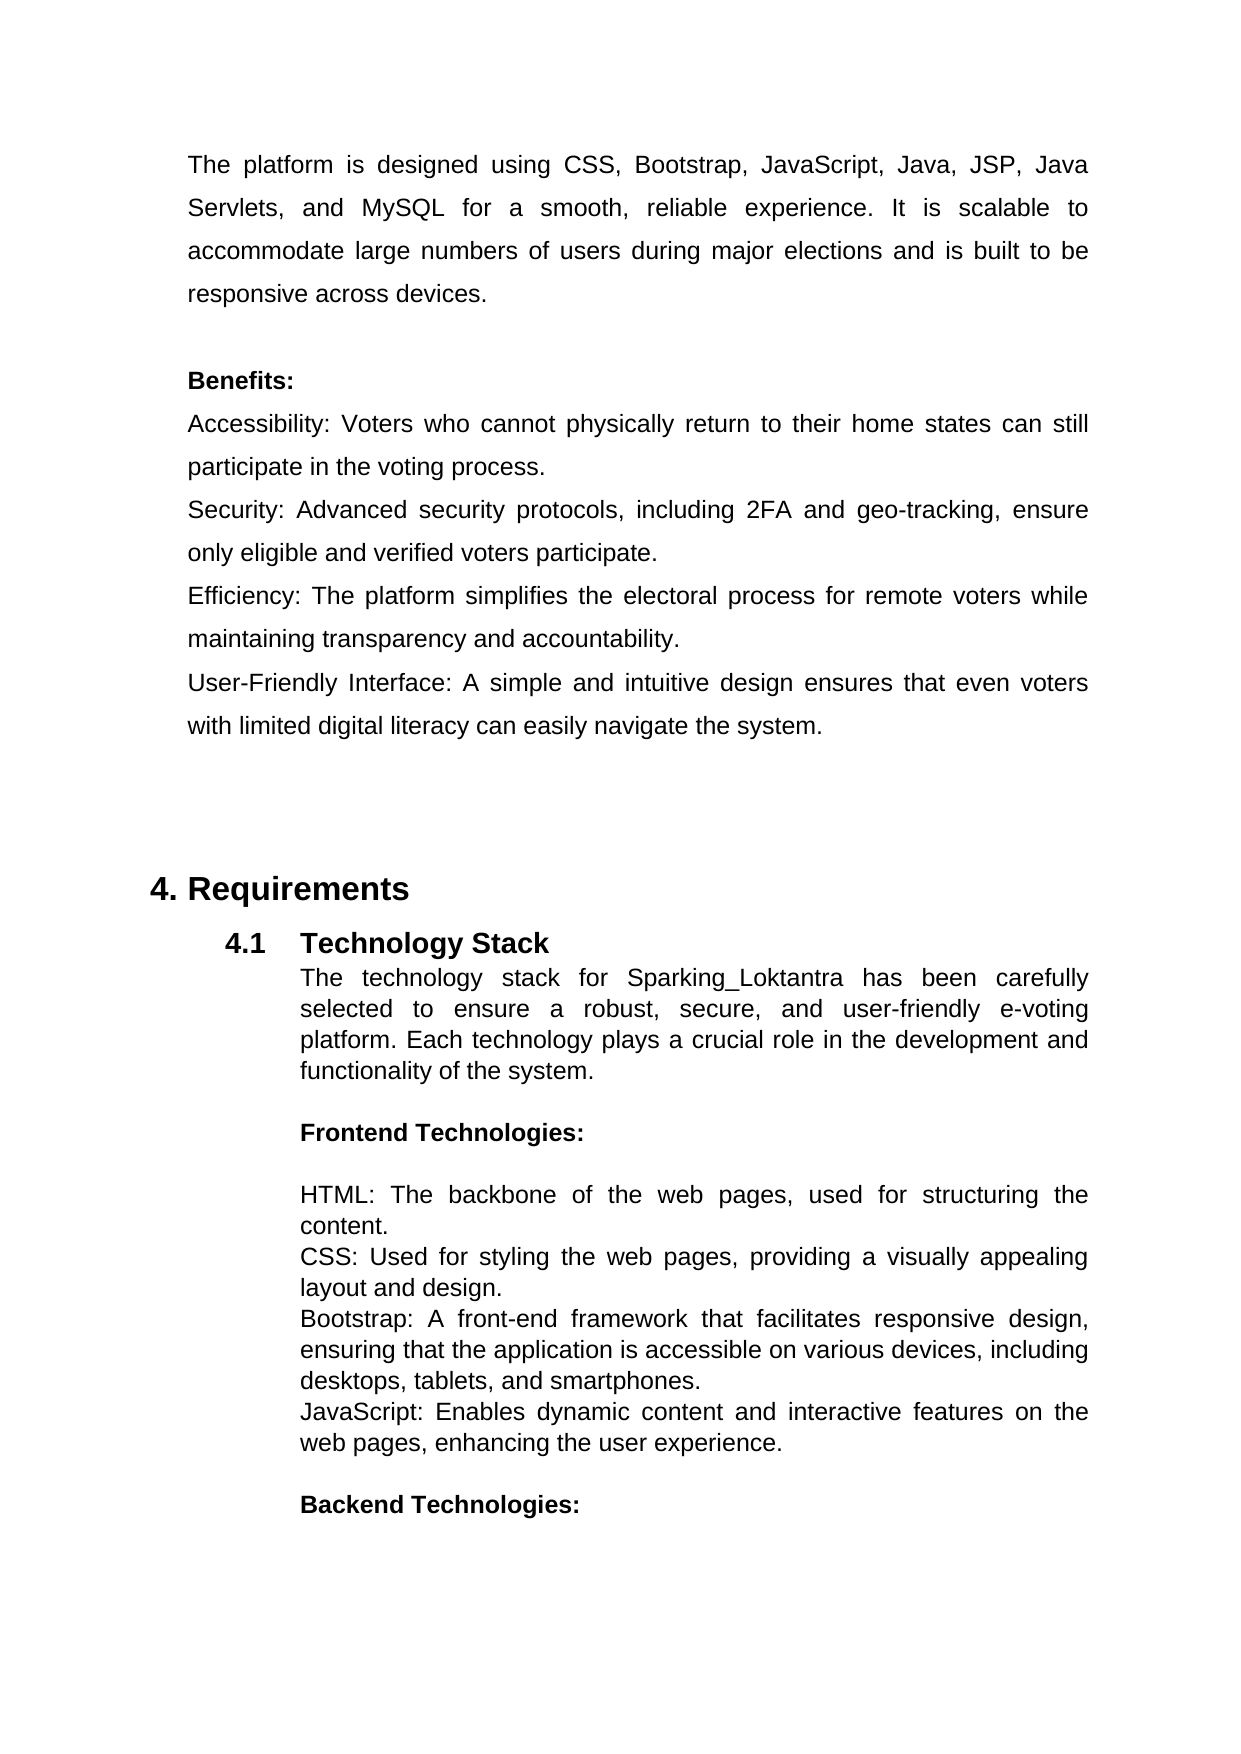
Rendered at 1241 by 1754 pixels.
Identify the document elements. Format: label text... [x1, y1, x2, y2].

list JavaScript: Enables dynamic content and interactive features on the web pages, enhancing the user experience. [300, 1397, 1090, 1457]
list Benefits: [187, 366, 1090, 394]
list HTML: The backbone of the web pages, used for structuring the content. [300, 1180, 1090, 1240]
list CSS: Used for styling the web pages, providing a visually appealing layout and design. [300, 1242, 1090, 1302]
list The platform is designed using CSS, Bootstrap, JavaScript, Java, JSP, Java Servlets, and MySQL for a smooth, reliable experience. It is scalable to accommodate large numbers of users during major elections and is built to be responsive across devices. [187, 150, 1090, 308]
list Efficiency: The platform simplifies the electoral process for remote voters while maintaining transparency and accountability. [187, 581, 1090, 653]
list Frontend Technologies: [300, 1118, 1090, 1147]
list Technology Stack [225, 927, 1090, 960]
list Security: Advanced security protocols, including 2FA and geo-tracking, ensure only eligible and verified voters participate. [187, 495, 1090, 567]
list Bootstrap: A front-end framework that facilitates responsive design, ensuring that the application is accessible on various devices, including desktops, tablets, and smartphones. [300, 1304, 1090, 1395]
list Requirements [150, 869, 1090, 907]
list The technology stack for Sparking_Loktantra has been carefully selected to ensure a robust, secure, and user-friendly e-voting platform. Each technology plays a crucial role in the development and functionality of the system. [300, 963, 1090, 1084]
list Backend Technologies: [300, 1490, 1090, 1519]
list Accessibility: Voters who cannot physically return to their home states can still participate in the voting process. [187, 409, 1090, 481]
list User-Friendly Interface: A simple and intuitive design ensures that even voters with limited digital literacy can easily navigate the system. [187, 667, 1090, 739]
